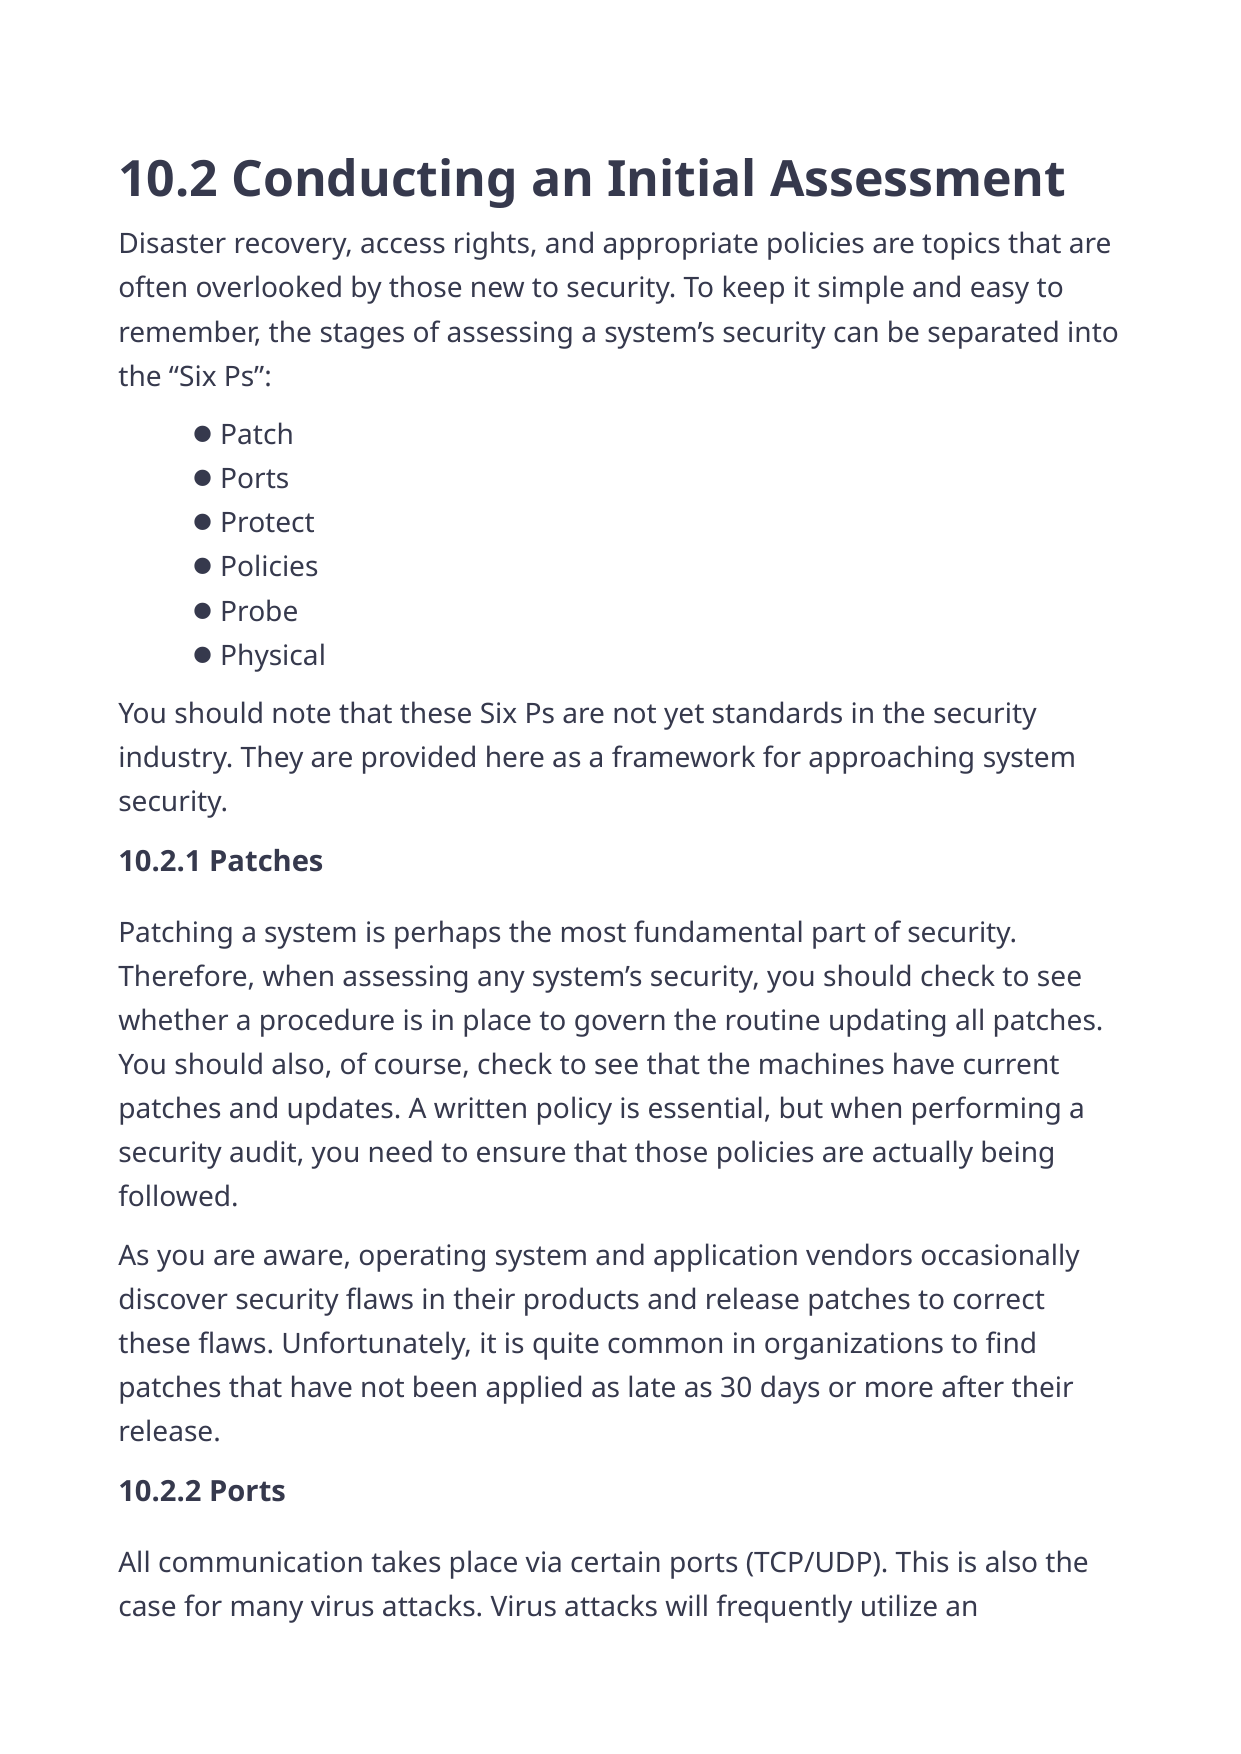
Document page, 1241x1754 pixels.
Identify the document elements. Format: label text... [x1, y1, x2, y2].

text Patching a system is perhaps the most fundamental part of security. Therefore, when assessing any system’s security, you should check to see whether a procedure is in place to govern the routine updating all patches. You should also, of course, check to see that the machines have current patches and updates. A written policy is essential, but when performing a security audit, you need to ensure that those policies are actually being followed. [118, 912, 1122, 1215]
subtitle 10.2.1 Patches [118, 840, 1122, 880]
text You should note that these Six Ps are not yet standards in the security industry. They are provided here as a framework for approaching system security. [118, 693, 1122, 820]
list Policies [192, 547, 1122, 585]
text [118, 1542, 1122, 1624]
list Protect [192, 503, 1122, 541]
subtitle 10.2 Conducting an Initial Assessment [118, 143, 1122, 211]
list Physical [192, 635, 1122, 673]
list Ports [192, 459, 1122, 497]
list Probe [192, 591, 1122, 629]
subtitle 10.2.2 Ports [118, 1470, 1122, 1510]
text Disaster recovery, access rights, and appropriate policies are topics that are often overlooked by those new to security. To keep it simple and easy to remember, the stages of assessing a system’s security can be separated into the “Six Ps”: [118, 224, 1122, 394]
text As you are aware, operating system and application vendors occasionally discover security flaws in their products and release patches to correct these flaws. Unfortunately, it is quite common in organizations to find patches that have not been applied as late as 30 days or more after their release. [118, 1235, 1122, 1450]
list Patch [192, 414, 1122, 453]
